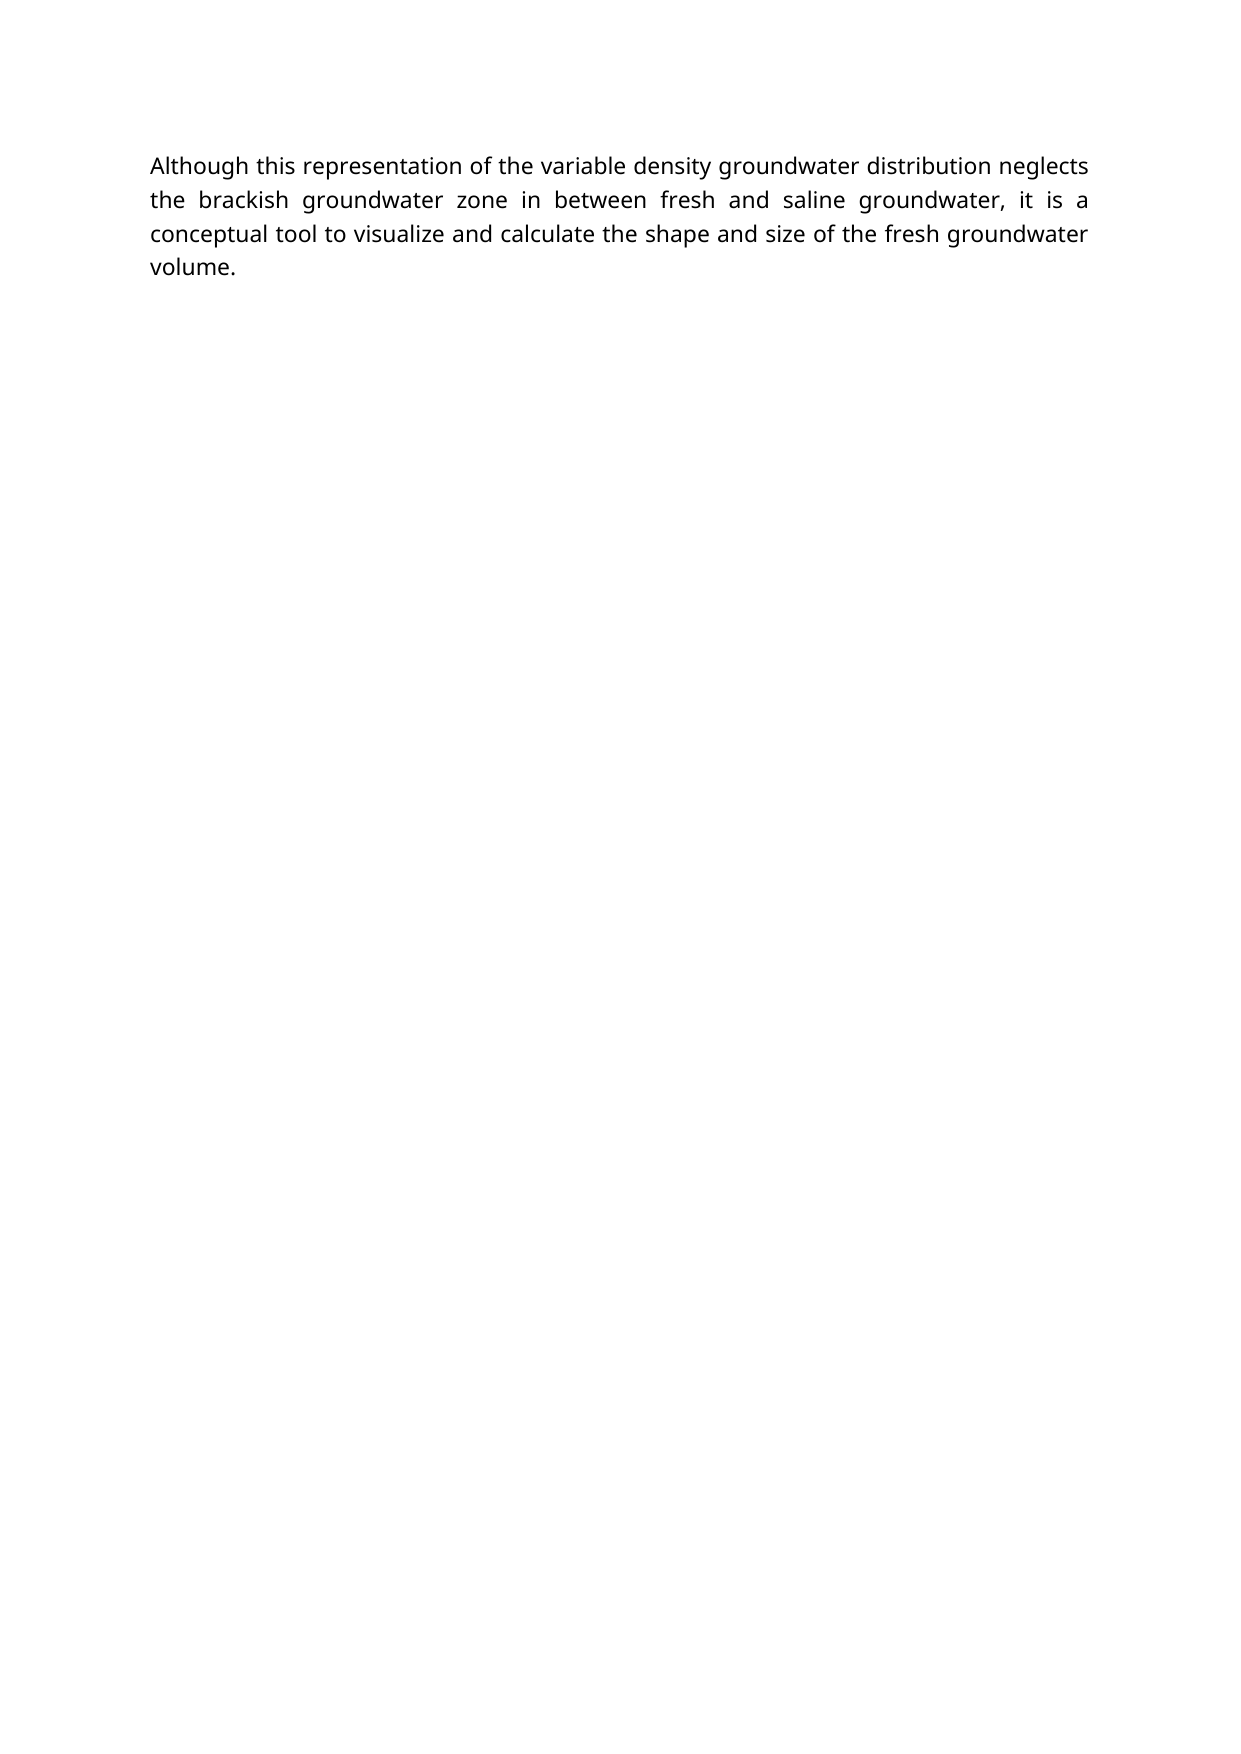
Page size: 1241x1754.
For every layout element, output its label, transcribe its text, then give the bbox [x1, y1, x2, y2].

text Although this representation of the variable density groundwater distribution neglects the brackish groundwater zone in between fresh and saline groundwater, it is a conceptual tool to visualize and calculate the shape and size of the fresh groundwater volume. [150, 150, 1090, 282]
